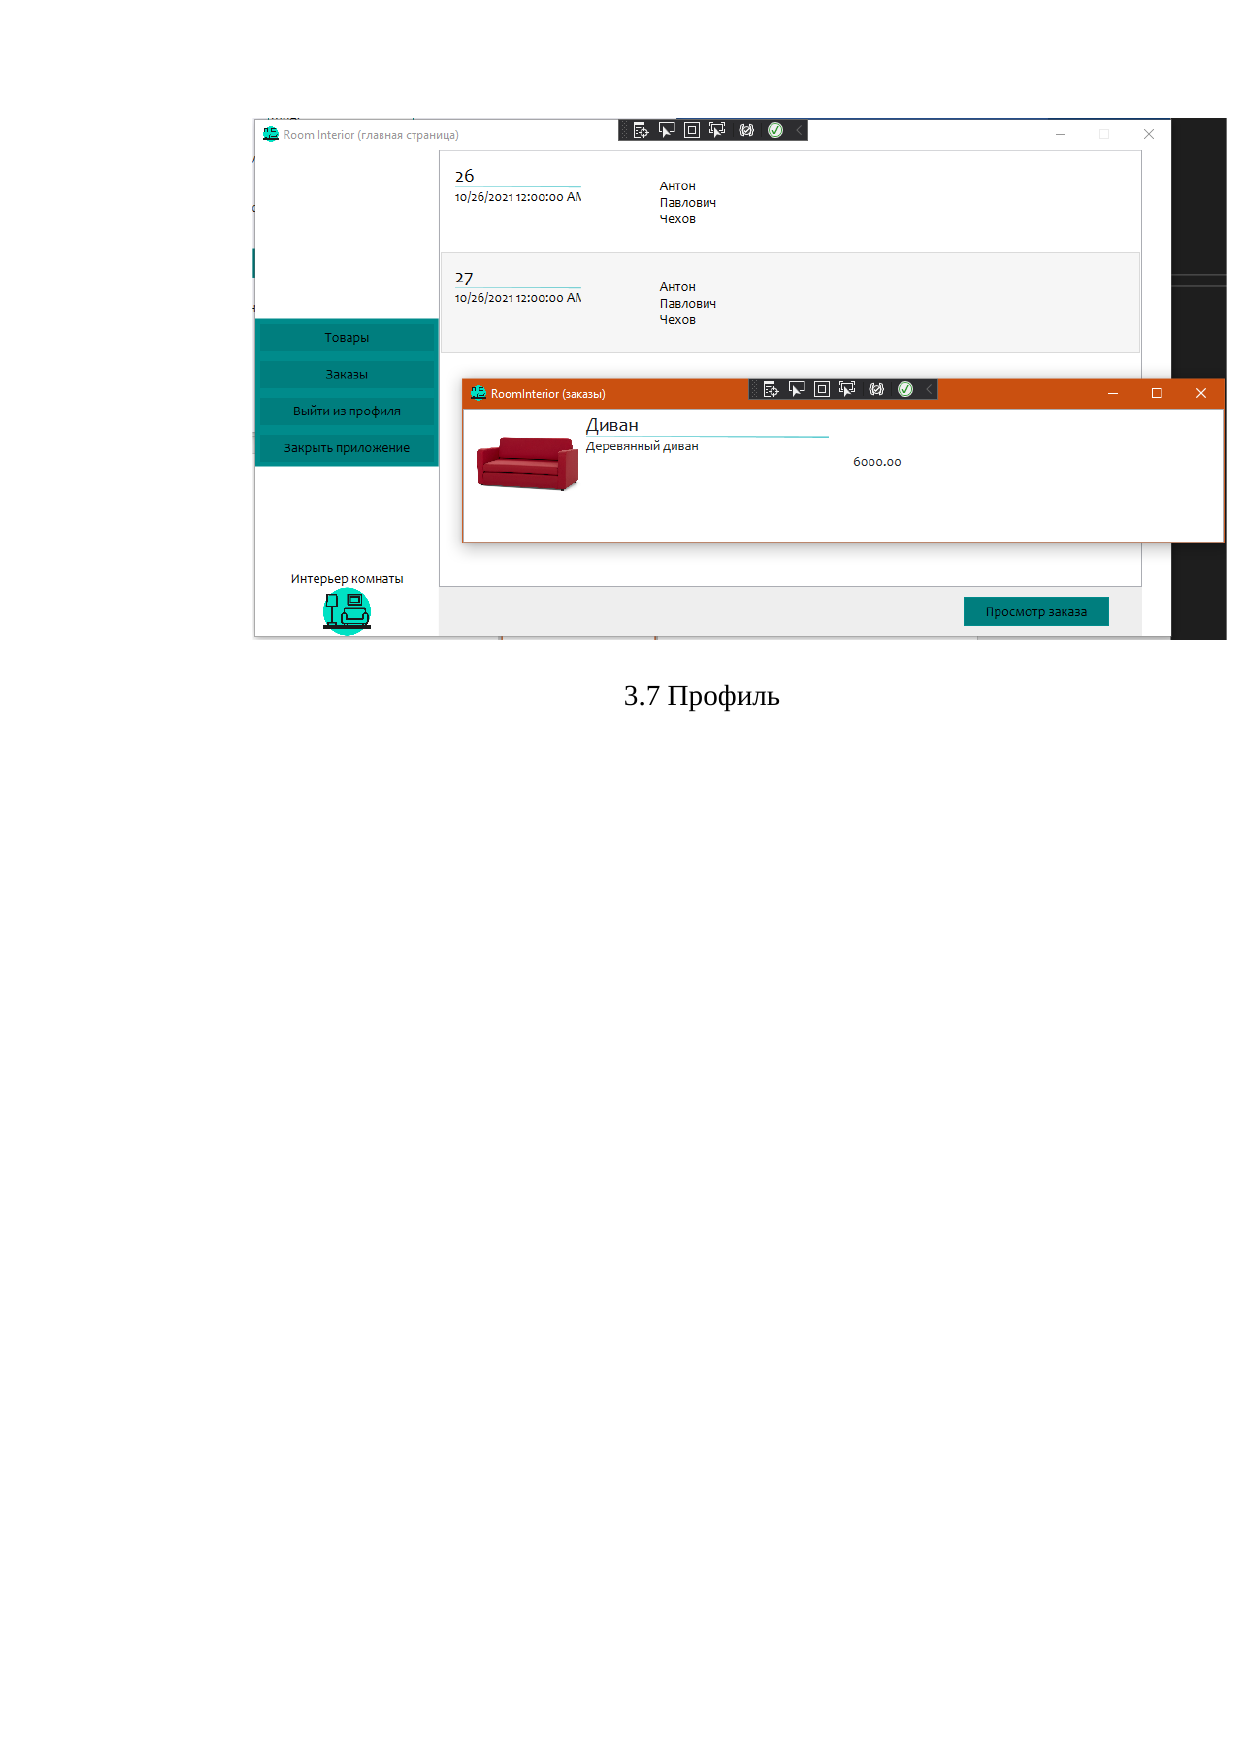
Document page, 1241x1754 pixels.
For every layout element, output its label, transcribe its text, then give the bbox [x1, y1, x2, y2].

picture [252, 118, 1227, 640]
list 3.7 Профиль [252, 678, 1152, 712]
